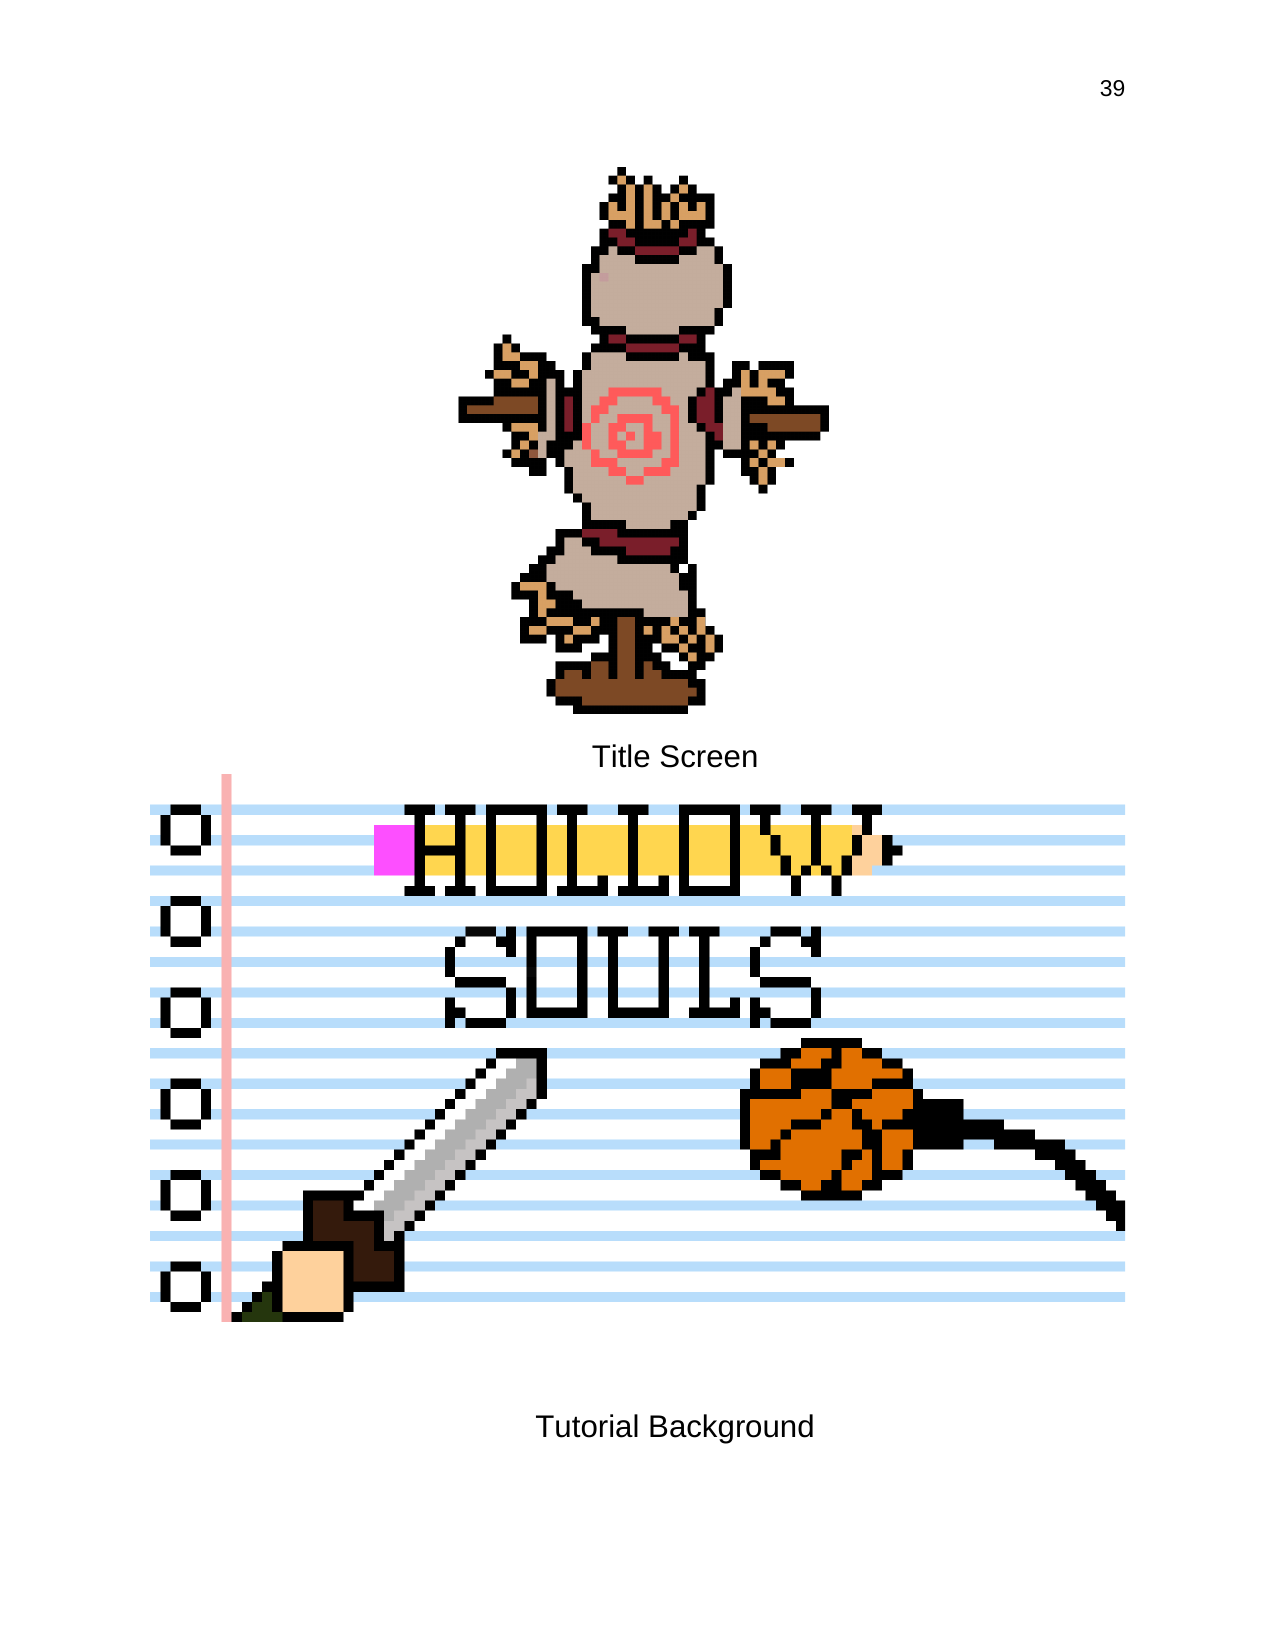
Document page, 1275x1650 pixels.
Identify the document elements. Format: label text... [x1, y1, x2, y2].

picture [150, 774, 1125, 1322]
picture [414, 150, 861, 714]
text Tutorial Background [150, 1408, 1125, 1444]
text Title Screen [150, 738, 1125, 774]
